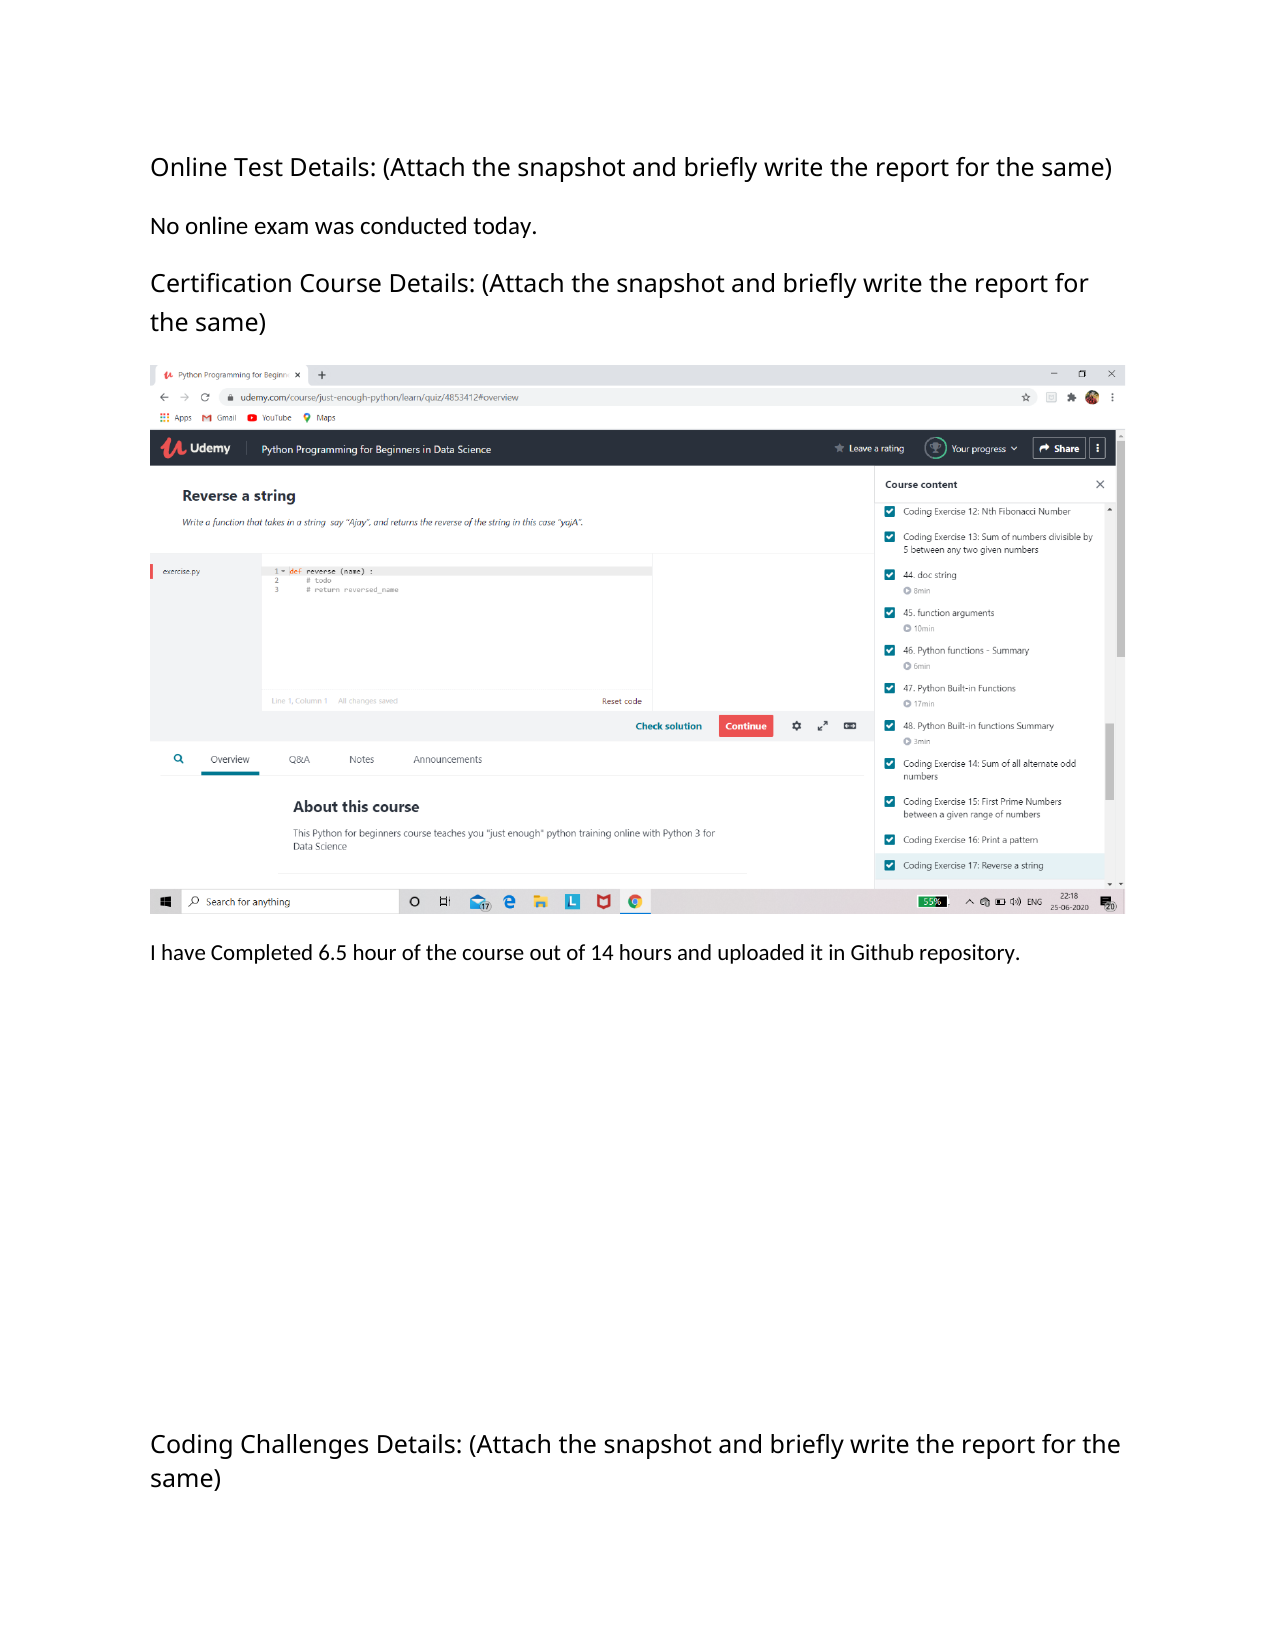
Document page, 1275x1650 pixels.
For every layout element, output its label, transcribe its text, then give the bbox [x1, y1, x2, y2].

text I have Completed 6.5 hour of the course out of 14 hours and uploaded it in Github repository. [150, 938, 1125, 966]
text No online exam was conducted today. [150, 210, 1125, 241]
text Certification Course Details: (Attach the snapshot and briefly write the report for the same) [150, 266, 1125, 339]
text Online Test Details: (Attach the snapshot and briefly write the report for the same) [150, 150, 1125, 184]
text Coding Challenges Details: (Attach the snapshot and briefly write the report for the same) [150, 1426, 1125, 1494]
picture [150, 365, 1125, 914]
